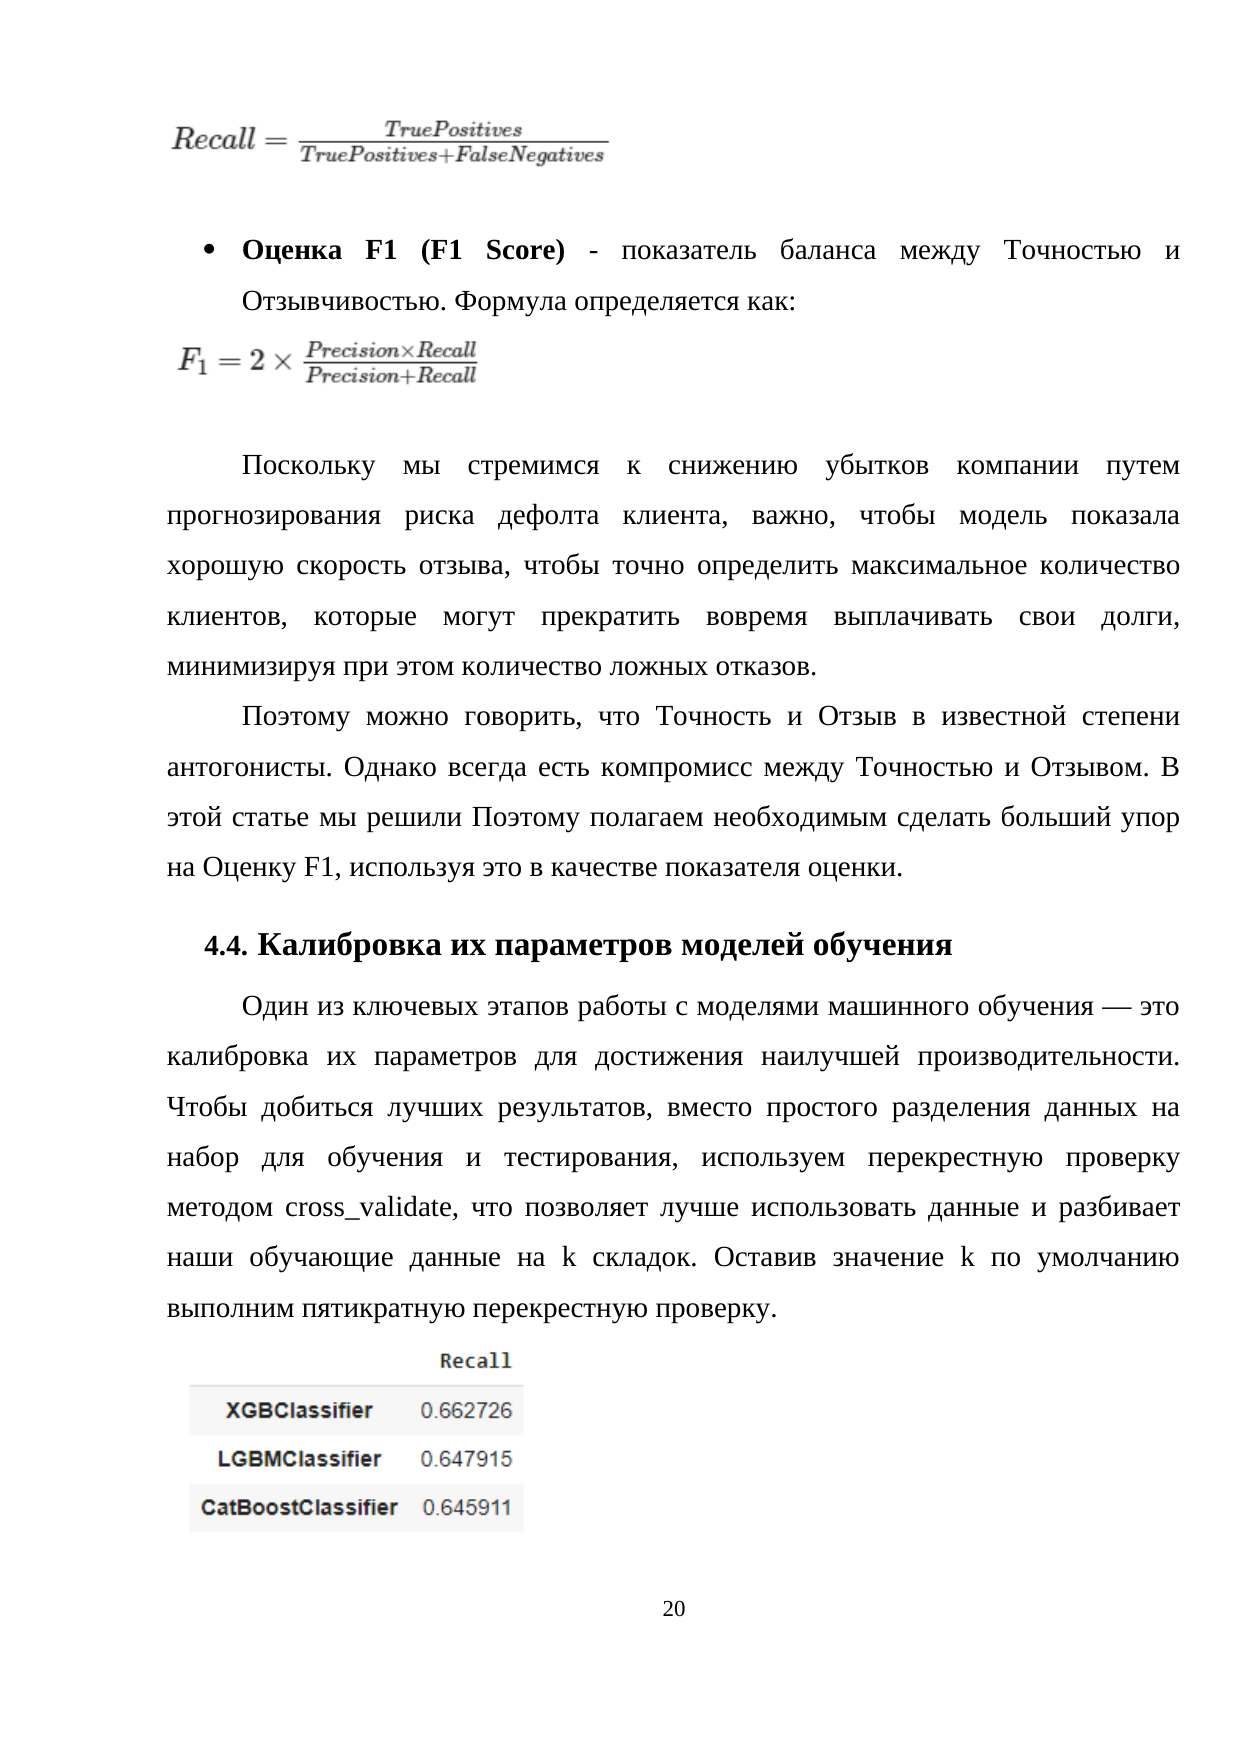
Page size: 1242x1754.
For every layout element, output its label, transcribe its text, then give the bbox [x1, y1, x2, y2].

list Оценка F1 (F1 Score) - показатель баланса между Точностью и Отзывчивостью. Формула определяется как: [204, 232, 1181, 316]
text Поэтому можно говорить, что Точность и Отзыв в известной степени антогонисты. Однако всегда есть компромисс между Точностью и Отзывом. В этой статье мы решили Поэтому полагаем необходимым сделать больший упор на Оценку F1, используя это в качестве показателя оценки. [167, 698, 1181, 883]
picture [166, 333, 490, 405]
text Один из ключевых этапов работы с моделями машинного обучения — это калибровка их параметров для достижения наилучшей производительности. Чтобы добиться лучших результатов, вместо простого разделения данных на набор для обучения и тестирования, используем перекрестную проверку методом cross_validate, что позволяет лучше использовать данные и разбивает наши обучающие данные на k складок. Оставив значение k по умолчанию выполним пятикратную перекрестную проверку. [167, 988, 1181, 1323]
text Поскольку мы стремимся к снижению убытков компании путем прогнозирования риска дефолта клиента, важно, чтобы модель показала хорошую скорость отзыва, чтобы точно определить максимальное количество клиентов, которые могут прекратить вовремя выплачивать свои долги, минимизируя при этом количество ложных отказов. [167, 447, 1181, 682]
picture [166, 1340, 533, 1545]
picture [166, 110, 617, 190]
subtitle Калибровка их параметров моделей обучения [204, 925, 1181, 963]
